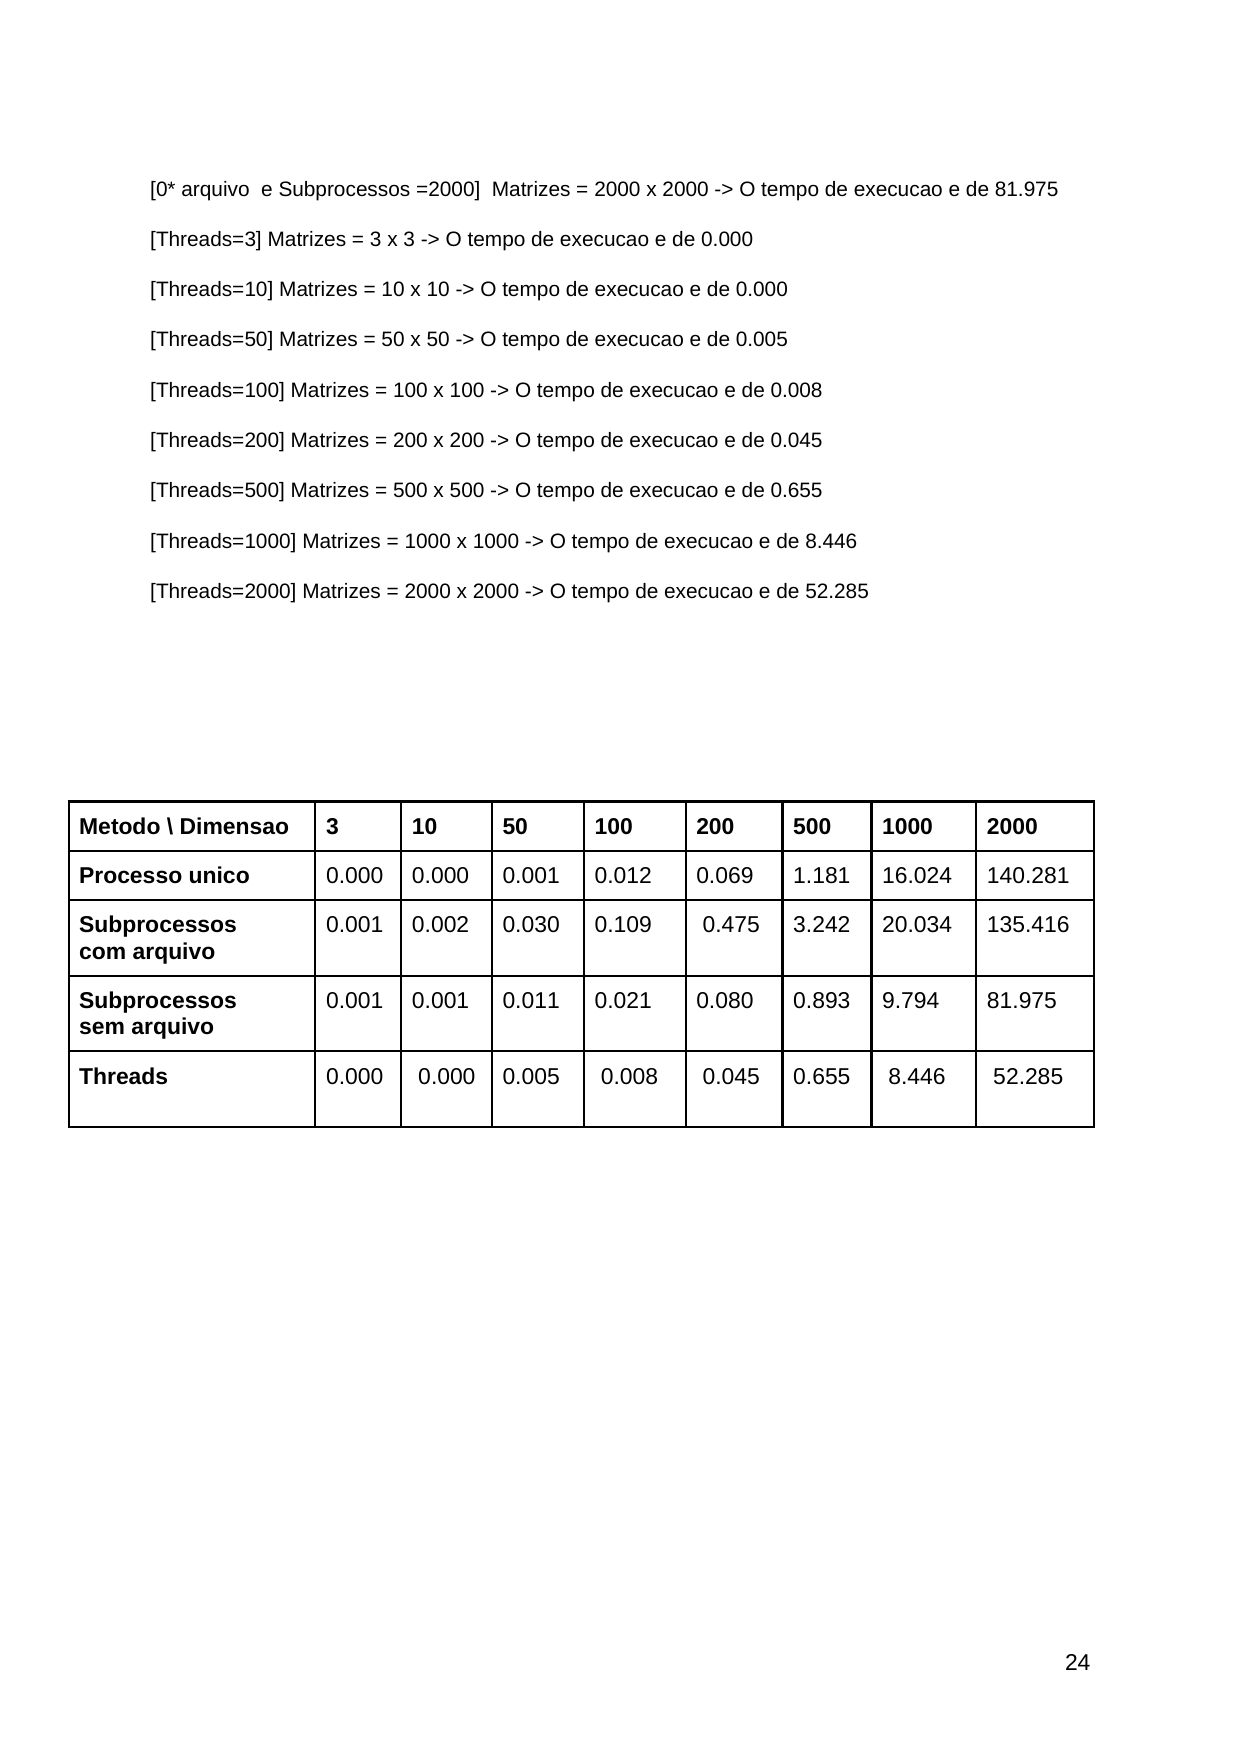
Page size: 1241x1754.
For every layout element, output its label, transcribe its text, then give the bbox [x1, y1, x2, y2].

text [0* arquivo e Subprocessos =2000] Matrizes = 2000 x 2000 -> O tempo de execucao e de 81.975 [150, 176, 1090, 200]
table_cell 0.475 [687, 901, 781, 974]
table_cell 20.034 [873, 901, 975, 974]
table_cell 1.181 [784, 852, 870, 899]
table_cell 0.893 [784, 977, 870, 1050]
table_header 2000 [977, 803, 1093, 849]
table_cell 0.000 [402, 1052, 491, 1126]
table_cell 0.080 [687, 977, 781, 1050]
table_cell 0.655 [784, 1052, 870, 1126]
table_cell 0.045 [687, 1052, 781, 1126]
table_header 200 [687, 803, 781, 849]
table_header 50 [493, 803, 583, 849]
table_cell 135.416 [977, 901, 1093, 974]
text [Threads=2000] Matrizes = 2000 x 2000 -> O tempo de execucao e de 52.285 [150, 579, 1090, 603]
text [Threads=10] Matrizes = 10 x 10 -> O tempo de execucao e de 0.000 [150, 277, 1090, 301]
table_cell 8.446 [873, 1052, 975, 1126]
text [Threads=500] Matrizes = 500 x 500 -> O tempo de execucao e de 0.655 [150, 478, 1090, 502]
table_cell 3.242 [784, 901, 870, 974]
table_cell 0.021 [585, 977, 685, 1050]
table_cell 0.001 [493, 852, 583, 899]
table_cell 0.002 [402, 901, 491, 974]
table_cell 0.001 [402, 977, 491, 1050]
table_cell 9.794 [873, 977, 975, 1050]
table_cell 0.011 [493, 977, 583, 1050]
text [Threads=1000] Matrizes = 1000 x 1000 -> O tempo de execucao e de 8.446 [150, 528, 1090, 552]
table_cell Processo unico [70, 852, 314, 899]
table_cell 0.005 [493, 1052, 583, 1126]
table_cell 140.281 [977, 852, 1093, 899]
table_cell 0.000 [316, 852, 400, 899]
table_header 3 [316, 803, 400, 849]
text [Threads=3] Matrizes = 3 x 3 -> O tempo de execucao e de 0.000 [150, 227, 1090, 251]
table_header 100 [585, 803, 685, 849]
table_cell 0.001 [316, 977, 400, 1050]
table_cell 0.008 [585, 1052, 685, 1126]
table_cell 0.000 [316, 1052, 400, 1126]
table_cell Subprocessos sem arquivo [70, 977, 314, 1050]
table_cell 0.012 [585, 852, 685, 899]
table_cell 0.001 [316, 901, 400, 974]
table_cell Subprocessos com arquivo [70, 901, 314, 974]
text [Threads=200] Matrizes = 200 x 200 -> O tempo de execucao e de 0.045 [150, 428, 1090, 452]
table_header 10 [402, 803, 491, 849]
table_cell Threads [70, 1052, 314, 1126]
table_cell 52.285 [977, 1052, 1093, 1126]
text [Threads=100] Matrizes = 100 x 100 -> O tempo de execucao e de 0.008 [150, 378, 1090, 402]
table_cell 81.975 [977, 977, 1093, 1050]
table_cell 0.109 [585, 901, 685, 974]
table_header 500 [784, 803, 870, 849]
table_cell 0.000 [402, 852, 491, 899]
text [Threads=50] Matrizes = 50 x 50 -> O tempo de execucao e de 0.005 [150, 327, 1090, 351]
table_cell 0.030 [493, 901, 583, 974]
table_cell 16.024 [873, 852, 975, 899]
table_header Metodo \ Dimensao [70, 803, 314, 849]
table_header 1000 [873, 803, 975, 849]
table_cell 0.069 [687, 852, 781, 899]
